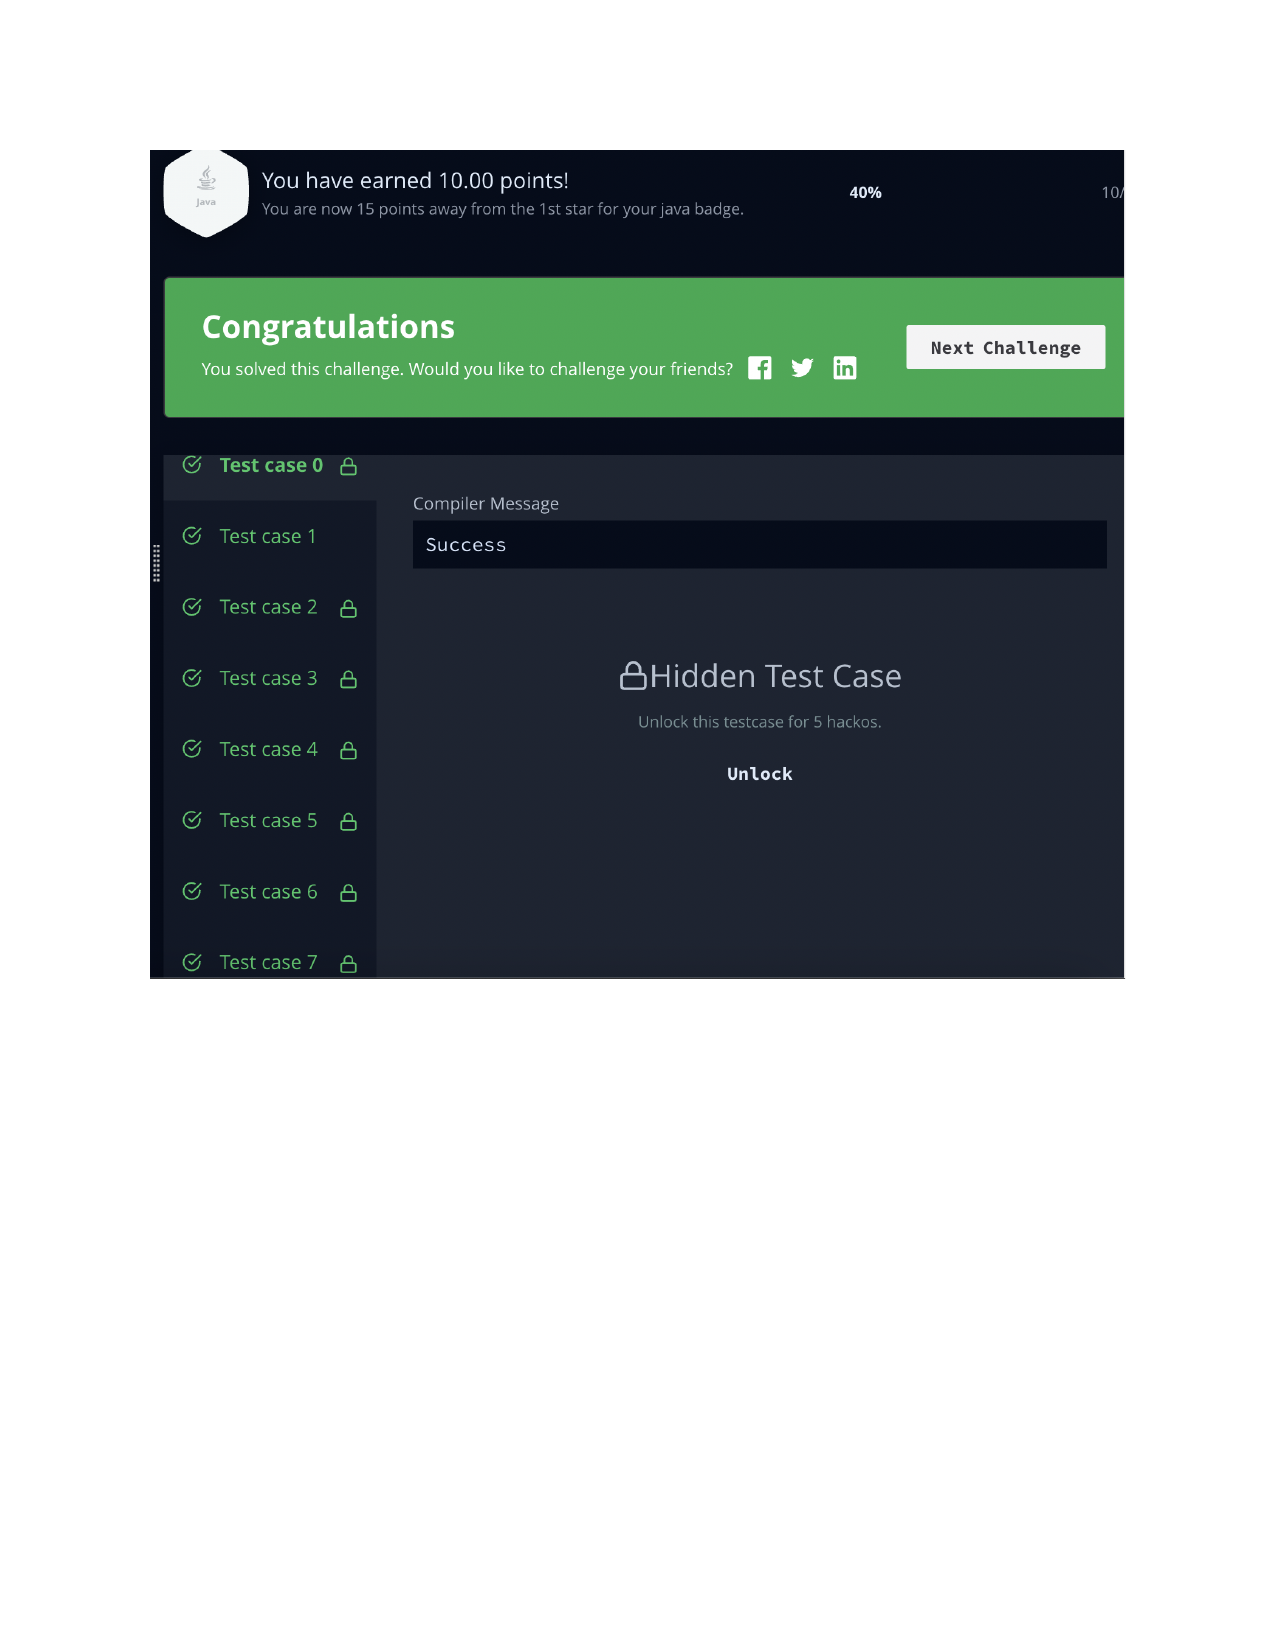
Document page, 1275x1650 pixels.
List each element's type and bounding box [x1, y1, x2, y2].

picture [150, 150, 1125, 979]
